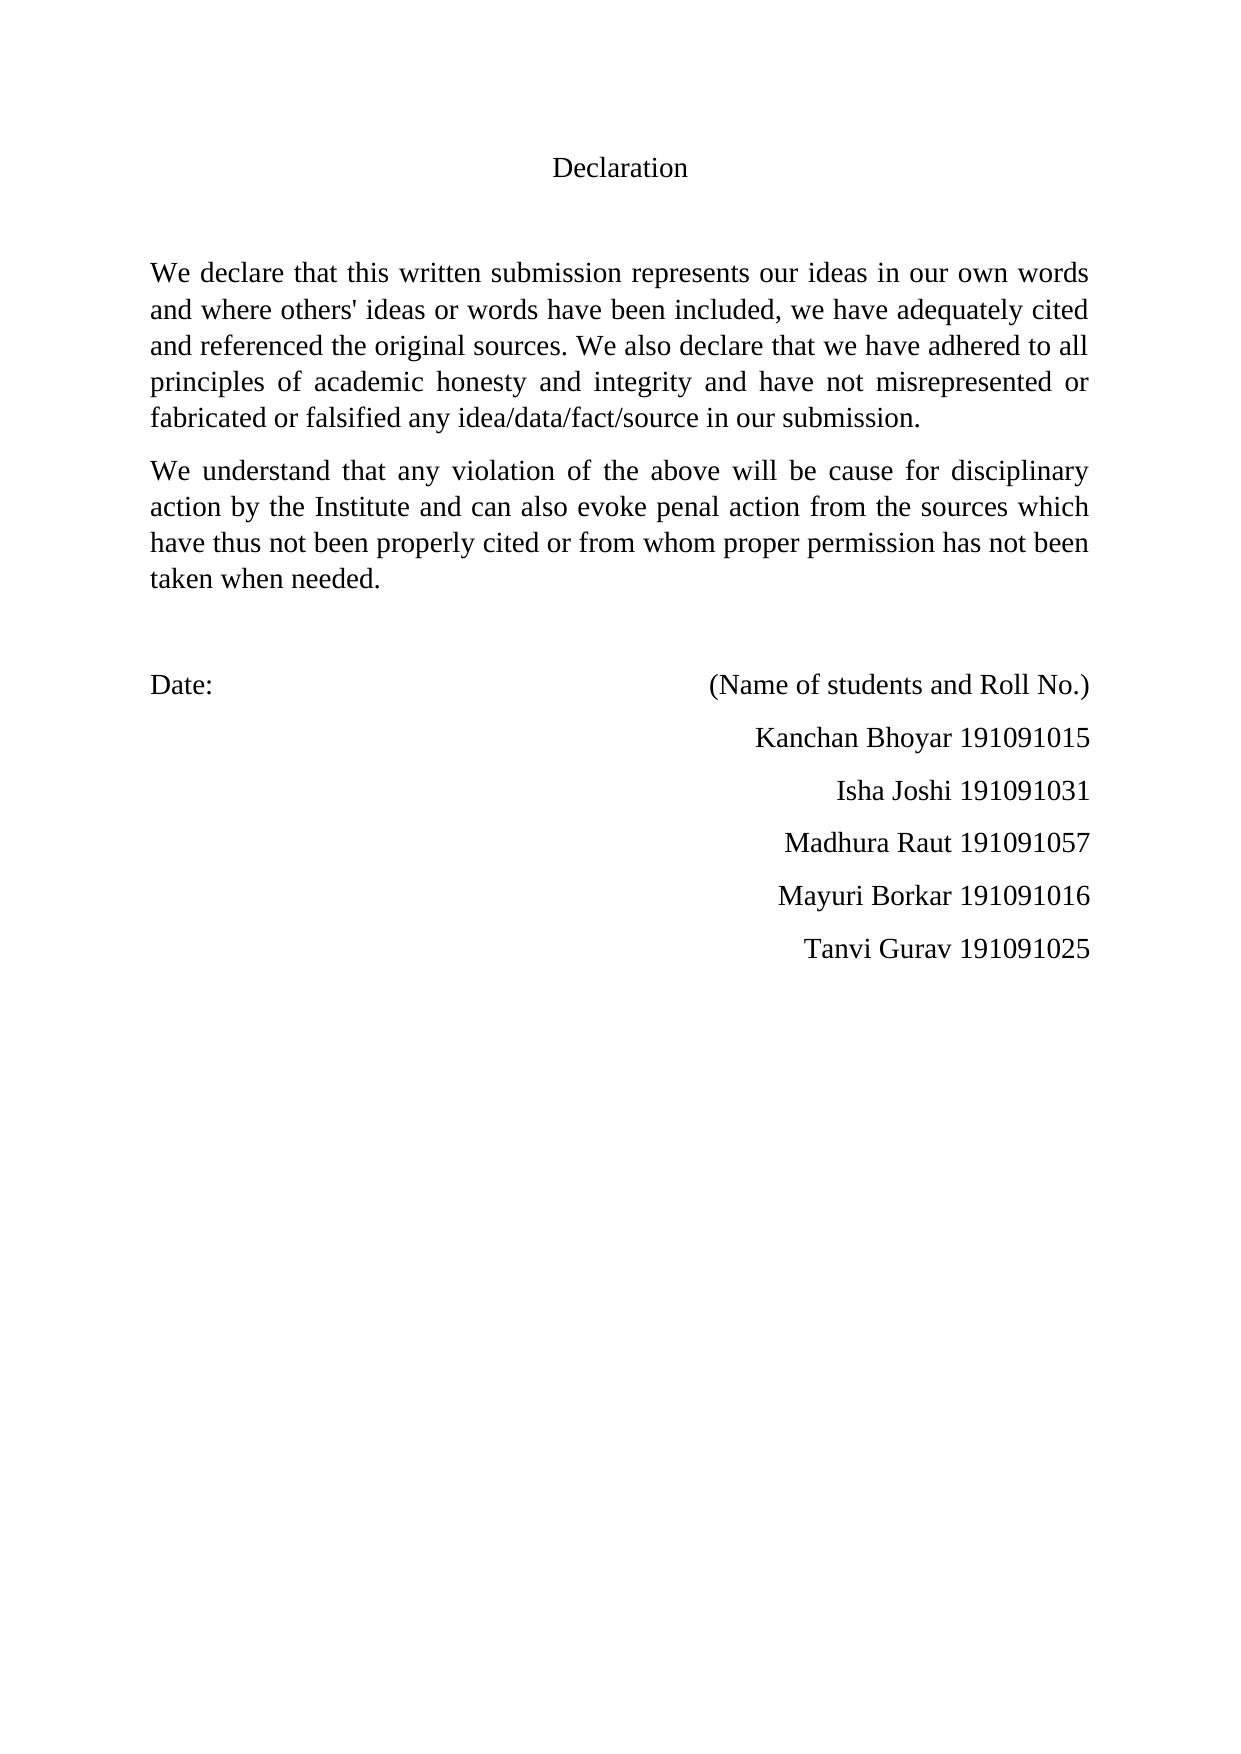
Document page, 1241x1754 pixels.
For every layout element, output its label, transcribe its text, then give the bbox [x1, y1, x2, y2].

text We understand that any violation of the above will be cause for disciplinary action by the Institute and can also evoke penal action from the sources which have thus not been properly cited or from whom proper permission has not been taken when needed. [150, 453, 1090, 595]
text Mayuri Borkar 191091016 [150, 878, 1090, 912]
text We declare that this written submission represents our ideas in our own words and where others' ideas or words have been included, we have adequately cited and referenced the original sources. We also declare that we have adhered to all principles of academic honesty and integrity and have not misrepresented or fabricated or falsified any idea/data/fact/source in our submission. [150, 256, 1090, 434]
text Isha Joshi 191091031 [150, 773, 1090, 806]
text Declaration [150, 150, 1090, 183]
text Kanchan Bhoyar 191091015 [150, 720, 1090, 753]
text Tanvi Gurav 191091025 [150, 931, 1090, 965]
text Date: (Name of students and Roll No.) [150, 667, 1090, 701]
text Madhura Raut 191091057 [150, 826, 1090, 859]
